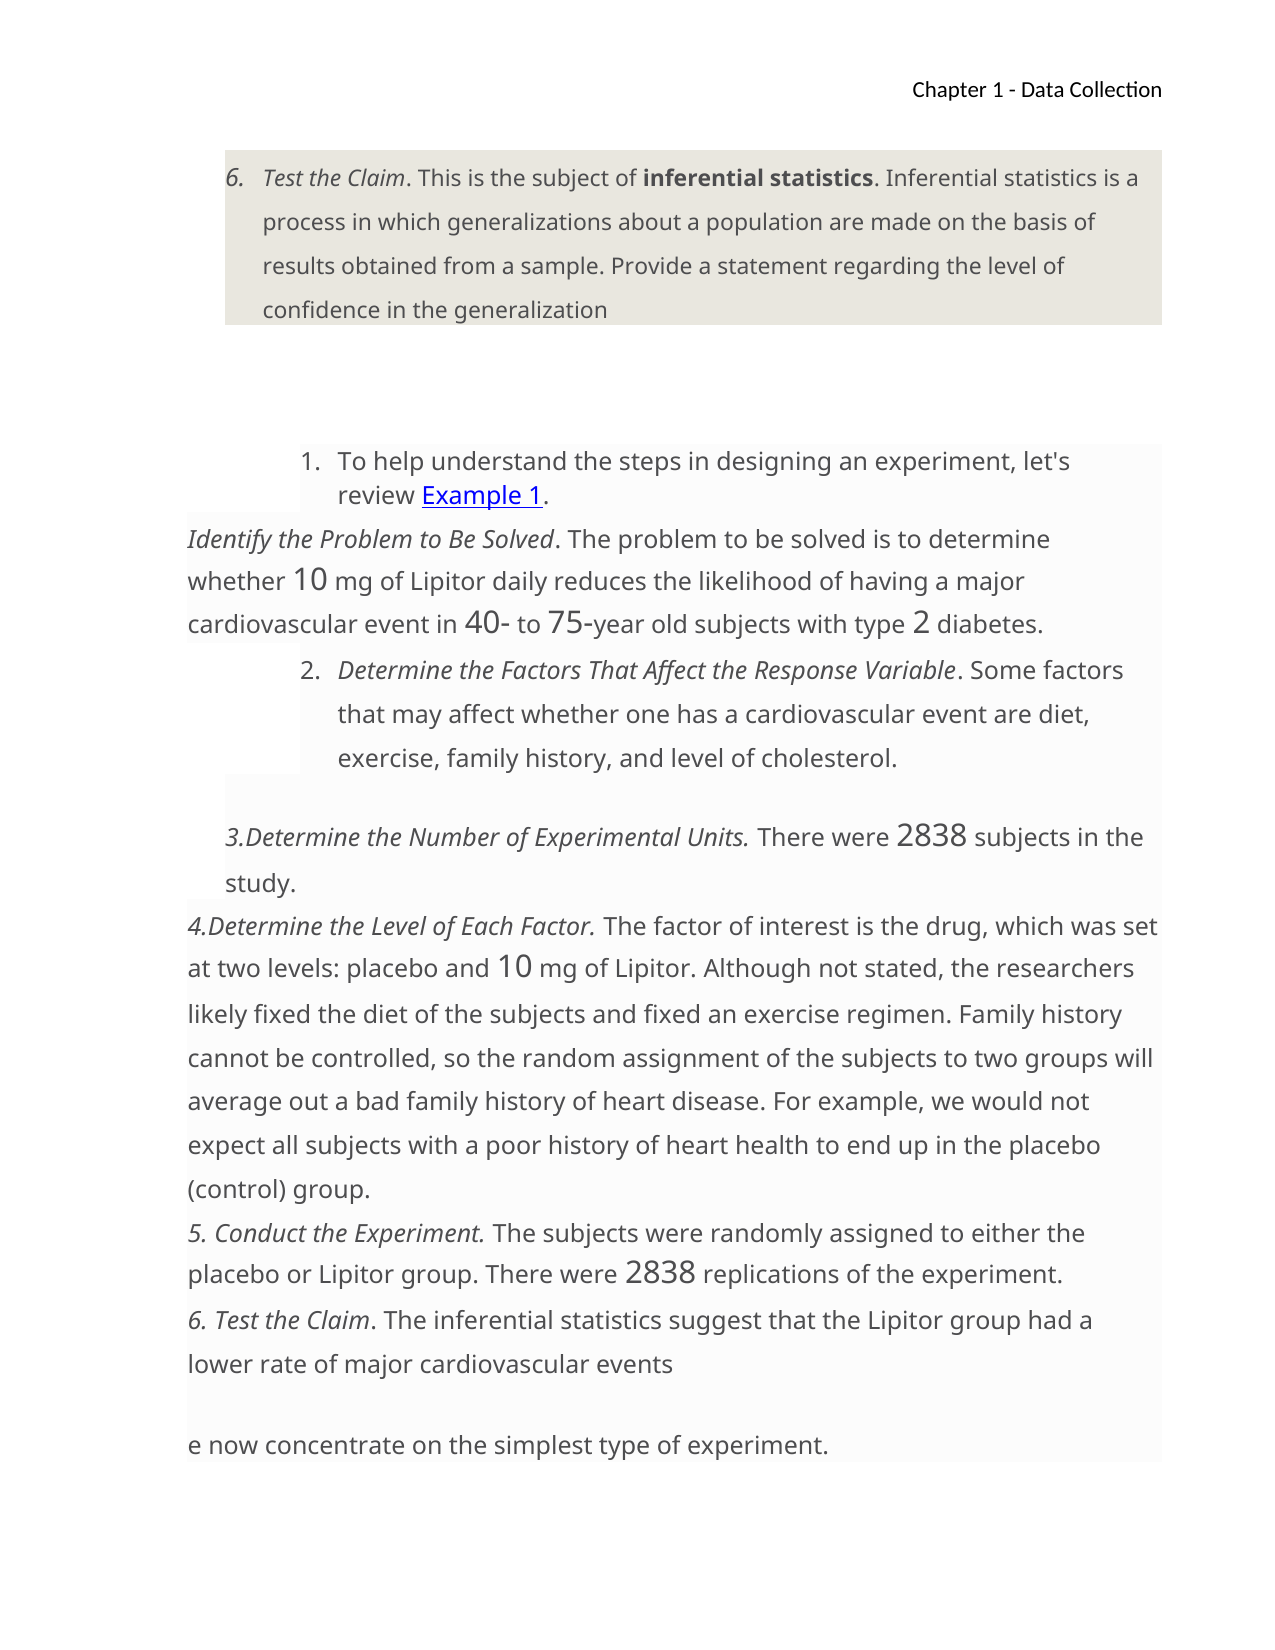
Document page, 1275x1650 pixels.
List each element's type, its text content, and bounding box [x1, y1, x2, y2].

list To help understand the steps in designing an experiment, let's review Example 1. [300, 444, 1162, 512]
text 4.Determine the Level of Each Factor. The factor of interest is the drug, which was set at two levels: placebo and 10 mg of Lipitor. Although not stated, the researchers likely fixed the diet of the subjects and fixed an exercise regimen. Family history cannot be controlled, so the random assignment of the subjects to two groups will average out a bad family history of heart disease. For example, we would not expect all subjects with a poor history of heart health to end up in the placebo (control) group. [187, 899, 1162, 1206]
text 6. Test the Claim. The inferential statistics suggest that the Lipitor group had a lower rate of major cardiovascular events [187, 1293, 1162, 1381]
text 3.Determine the Number of Experimental Units. There were 2838 subjects in the study. [225, 812, 1162, 899]
list Determine the Factors That Affect the Response Variable. Some factors that may affect whether one has a cardiovascular event are diet, exercise, family history, and level of cholesterol. [300, 643, 1162, 774]
text e now concentrate on the simplest type of experiment. [187, 1418, 1162, 1462]
list Test the Claim. This is the subject of inferential statistics. Inferential statistics is a process in which generalizations about a population are made on the basis of results obtained from a sample. Provide a statement regarding the level of confidence in the generalization [225, 150, 1162, 325]
text 5. Conduct the Experiment. The subjects were randomly assigned to either the placebo or Lipitor group. There were 2838 replications of the experiment. [187, 1206, 1162, 1293]
text Identify the Problem to Be Solved. The problem to be solved is to determine whether 10 mg of Lipitor daily reduces the likelihood of having a major cardiovascular event in 40- to 75-year old subjects with type 2 diabetes. [187, 512, 1162, 643]
